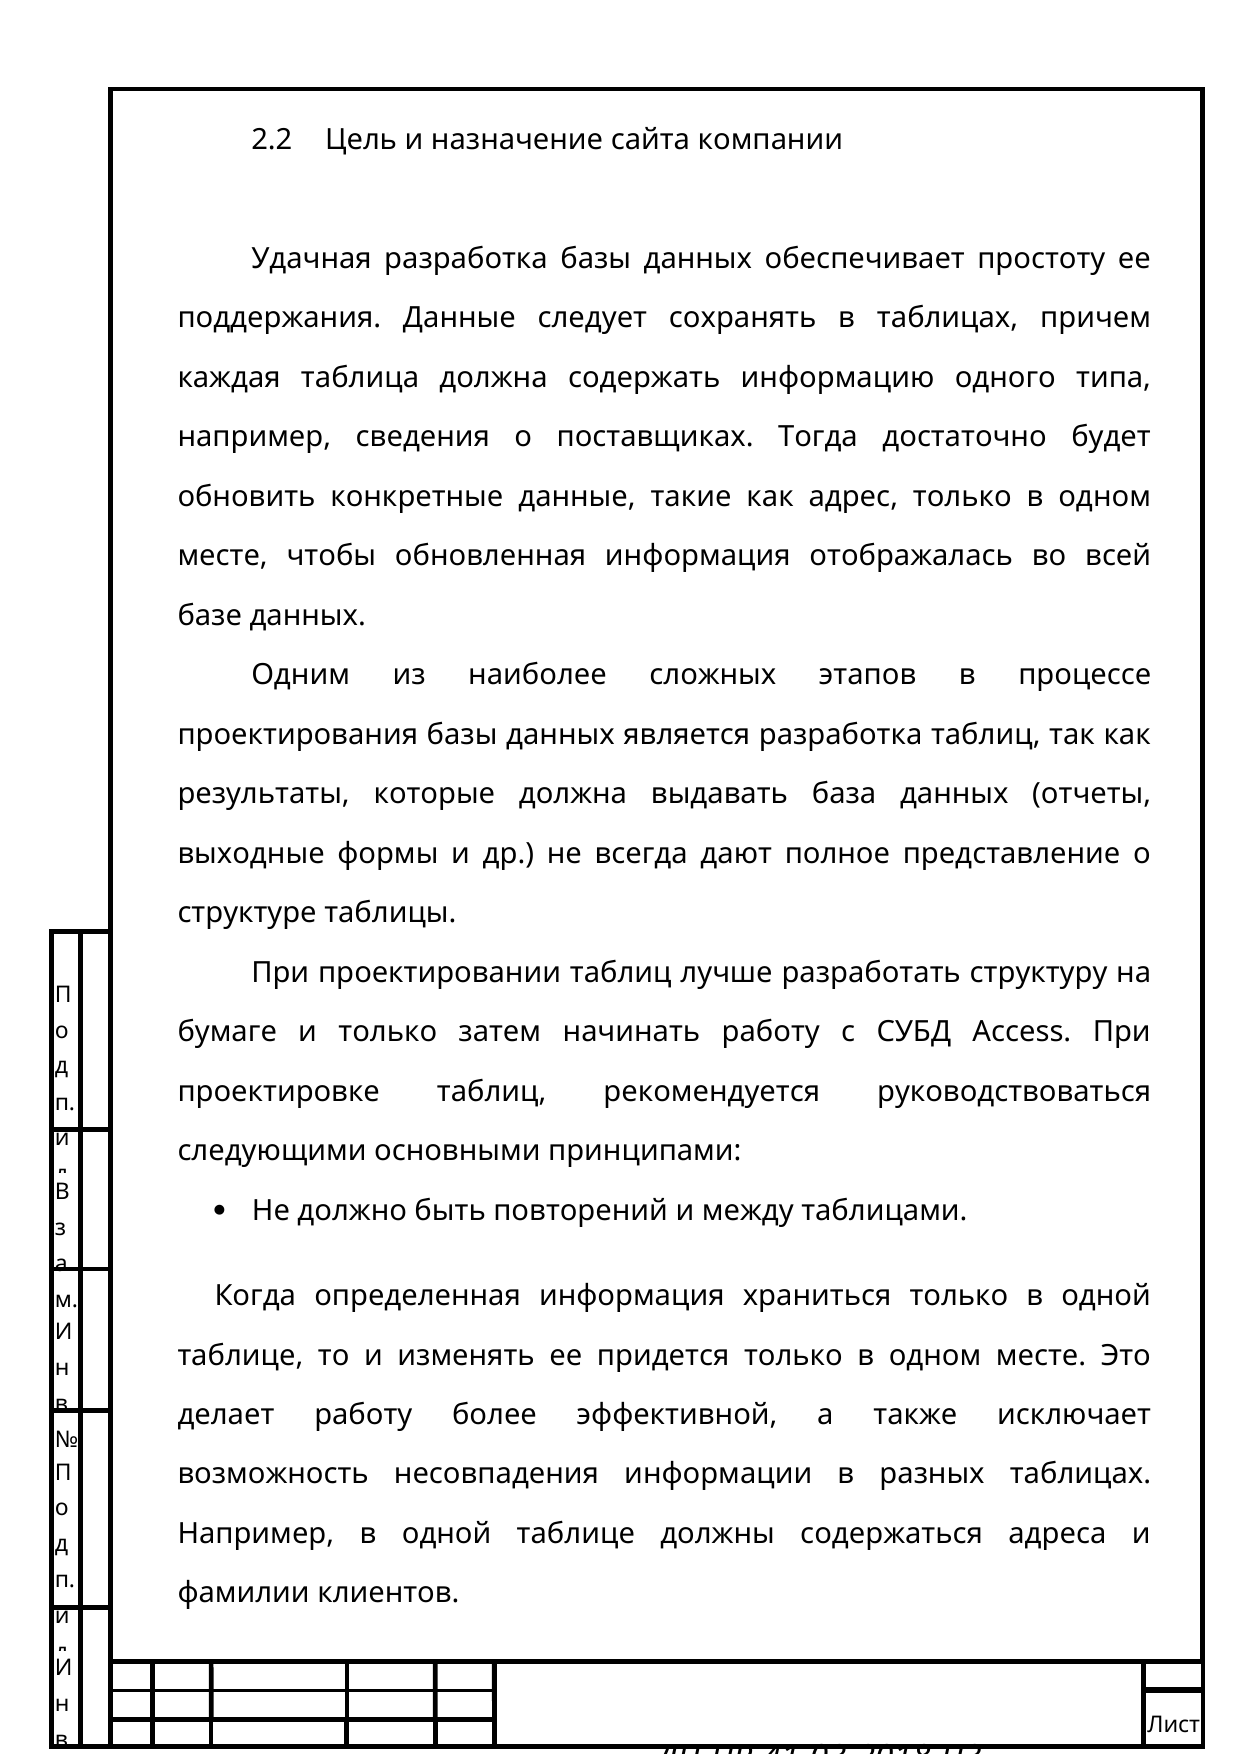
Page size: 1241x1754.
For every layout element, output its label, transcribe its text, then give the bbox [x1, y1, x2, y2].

list Не должно быть повторений и между таблицами. [214, 1189, 1152, 1228]
text Удачная разработка базы данных обеспечивает простоту ее поддержания. Данные следует сохранять в таблицах, причем каждая таблица должна содержать информацию одного типа, например, сведения о поставщиках. Тогда достаточно будет обновить конкретные данные, такие как адрес, только в одном месте, чтобы обновленная информация отображалась во всей базе данных. [177, 237, 1152, 634]
subtitle Цель и назначение сайта компании [177, 118, 1152, 158]
text При проектировании таблиц лучше разработать структуру на бумаге и только затем начинать работу с СУБД Access. При проектировке таблиц, рекомендуется руководствоваться следующими основными принципами: [177, 951, 1152, 1169]
text Когда определенная информация храниться только в одной таблице, то и изменять ее придется только в одном месте. Это делает работу более эффективной, а также исключает возможность несовпадения информации в разных таблицах. Например, в одной таблице должны содержаться адреса и фамилии клиентов. [177, 1274, 1152, 1611]
text Одним из наиболее сложных этапов в процессе проектирования базы данных является разработка таблиц, так как результаты, которые должна выдавать база данных (отчеты, выходные формы и др.) не всегда дают полное представление о структуре таблицы. [177, 653, 1152, 931]
